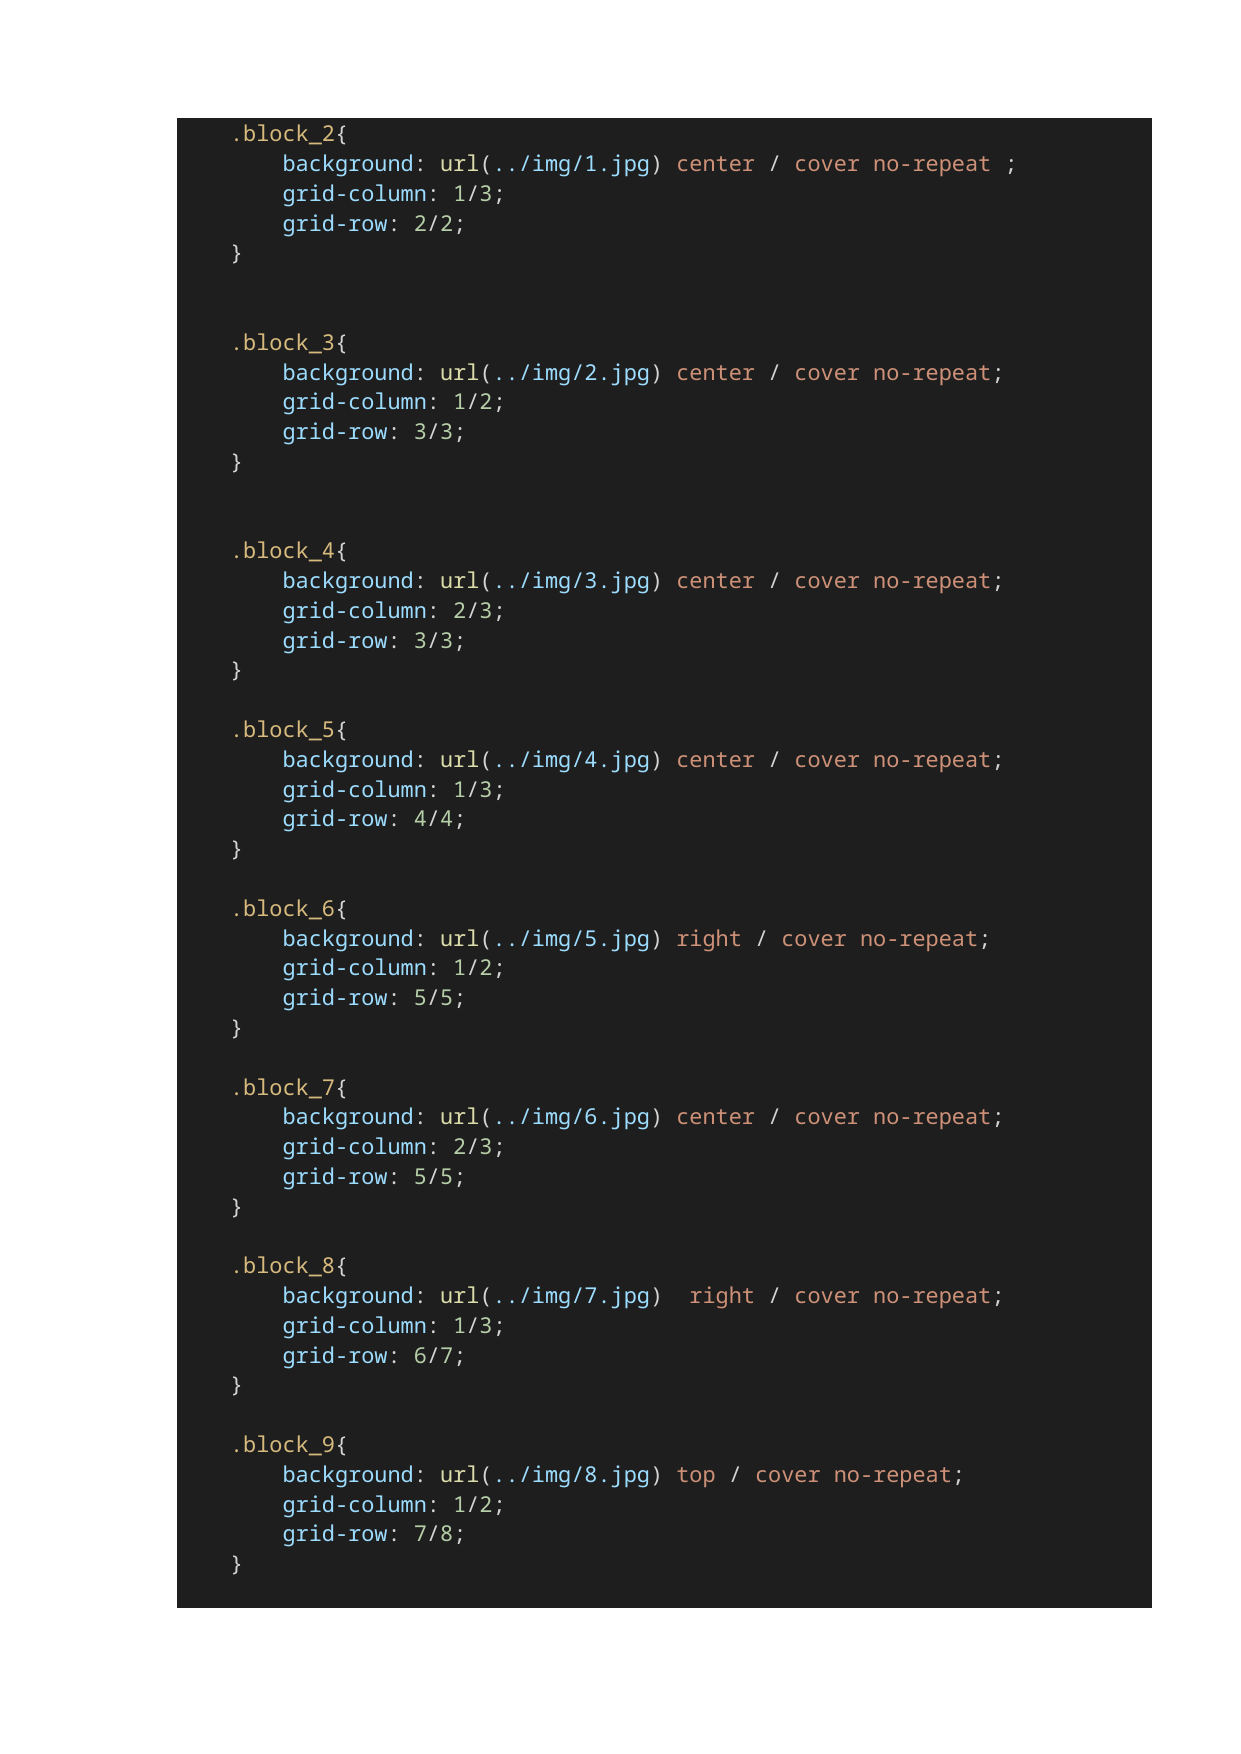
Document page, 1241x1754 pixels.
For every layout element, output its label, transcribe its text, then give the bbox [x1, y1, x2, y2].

text .block_4{ [177, 535, 1152, 565]
text .block_6{ [177, 893, 1152, 922]
text .block_5{ [177, 714, 1152, 744]
text grid-column: 1/3; [177, 178, 1152, 207]
text .block_8{ [177, 1250, 1152, 1280]
text } [177, 654, 1152, 684]
text } [177, 1012, 1152, 1042]
text .block_3{ [177, 327, 1152, 356]
text } [177, 1191, 1152, 1220]
text background: url(../img/3.jpg) center / cover no-repeat; [177, 565, 1152, 595]
text grid-row: 5/5; [177, 1161, 1152, 1191]
text } [177, 1369, 1152, 1399]
text grid-column: 2/3; [177, 1131, 1152, 1161]
text grid-column: 1/3; [177, 1310, 1152, 1339]
text .block_9{ [177, 1429, 1152, 1459]
text grid-column: 1/3; [177, 773, 1152, 803]
text grid-column: 1/2; [177, 386, 1152, 416]
text .block_7{ [177, 1071, 1152, 1101]
text background: url(../img/4.jpg) center / cover no-repeat; [177, 744, 1152, 773]
text grid-row: 3/3; [177, 624, 1152, 654]
text } [177, 446, 1152, 476]
text grid-row: 6/7; [177, 1339, 1152, 1369]
text grid-row: 3/3; [177, 416, 1152, 446]
text grid-row: 4/4; [177, 803, 1152, 833]
text grid-row: 7/8; [177, 1518, 1152, 1548]
text } [177, 1548, 1152, 1578]
text .block_2{ [177, 118, 1152, 148]
text grid-column: 2/3; [177, 595, 1152, 624]
text background: url(../img/7.jpg) right / cover no-repeat; [177, 1280, 1152, 1310]
text } [177, 237, 1152, 267]
text grid-row: 5/5; [177, 982, 1152, 1012]
text grid-column: 1/2; [177, 952, 1152, 982]
text background: url(../img/5.jpg) right / cover no-repeat; [177, 922, 1152, 952]
text background: url(../img/6.jpg) center / cover no-repeat; [177, 1101, 1152, 1131]
text background: url(../img/8.jpg) top / cover no-repeat; [177, 1459, 1152, 1488]
text background: url(../img/2.jpg) center / cover no-repeat; [177, 356, 1152, 386]
text grid-row: 2/2; [177, 207, 1152, 237]
text grid-column: 1/2; [177, 1488, 1152, 1518]
text } [177, 833, 1152, 863]
text background: url(../img/1.jpg) center / cover no-repeat ; [177, 148, 1152, 178]
